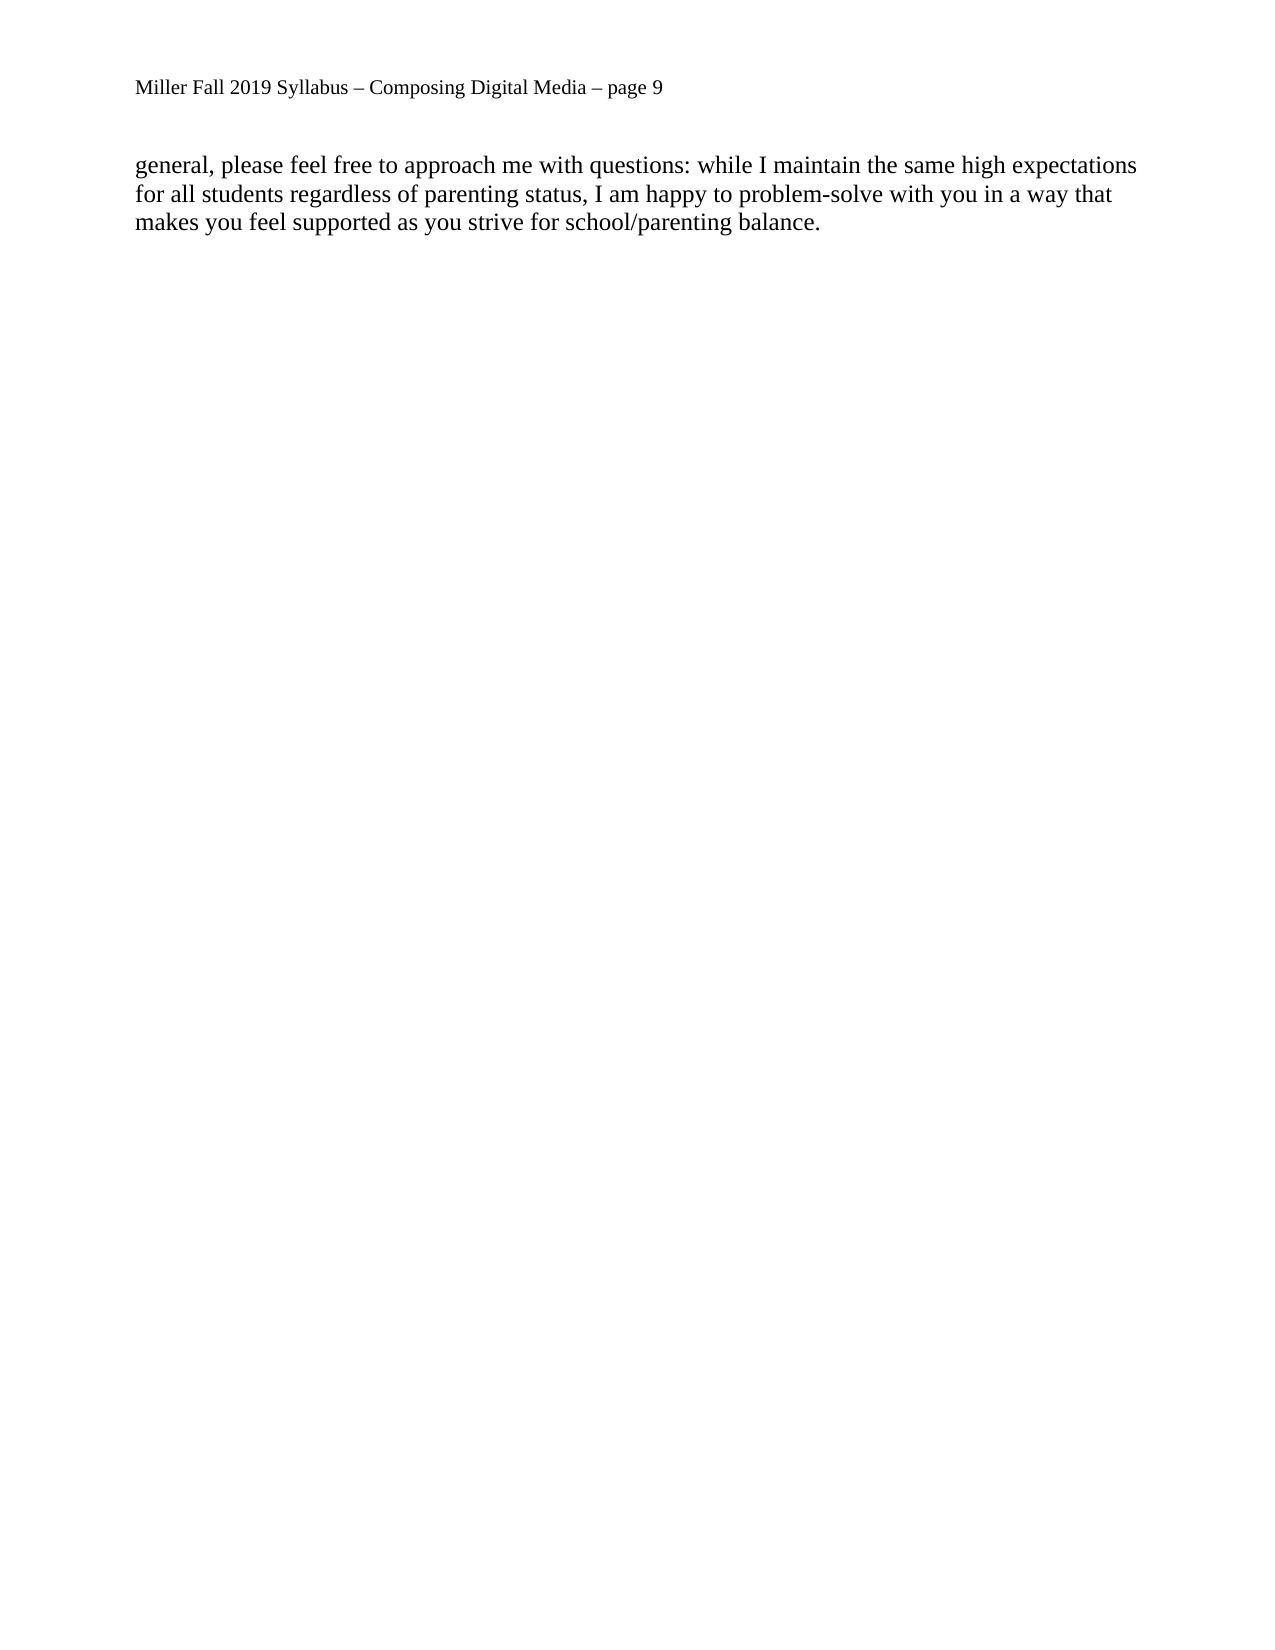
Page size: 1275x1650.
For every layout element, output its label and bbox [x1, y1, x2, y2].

text [135, 150, 1140, 236]
